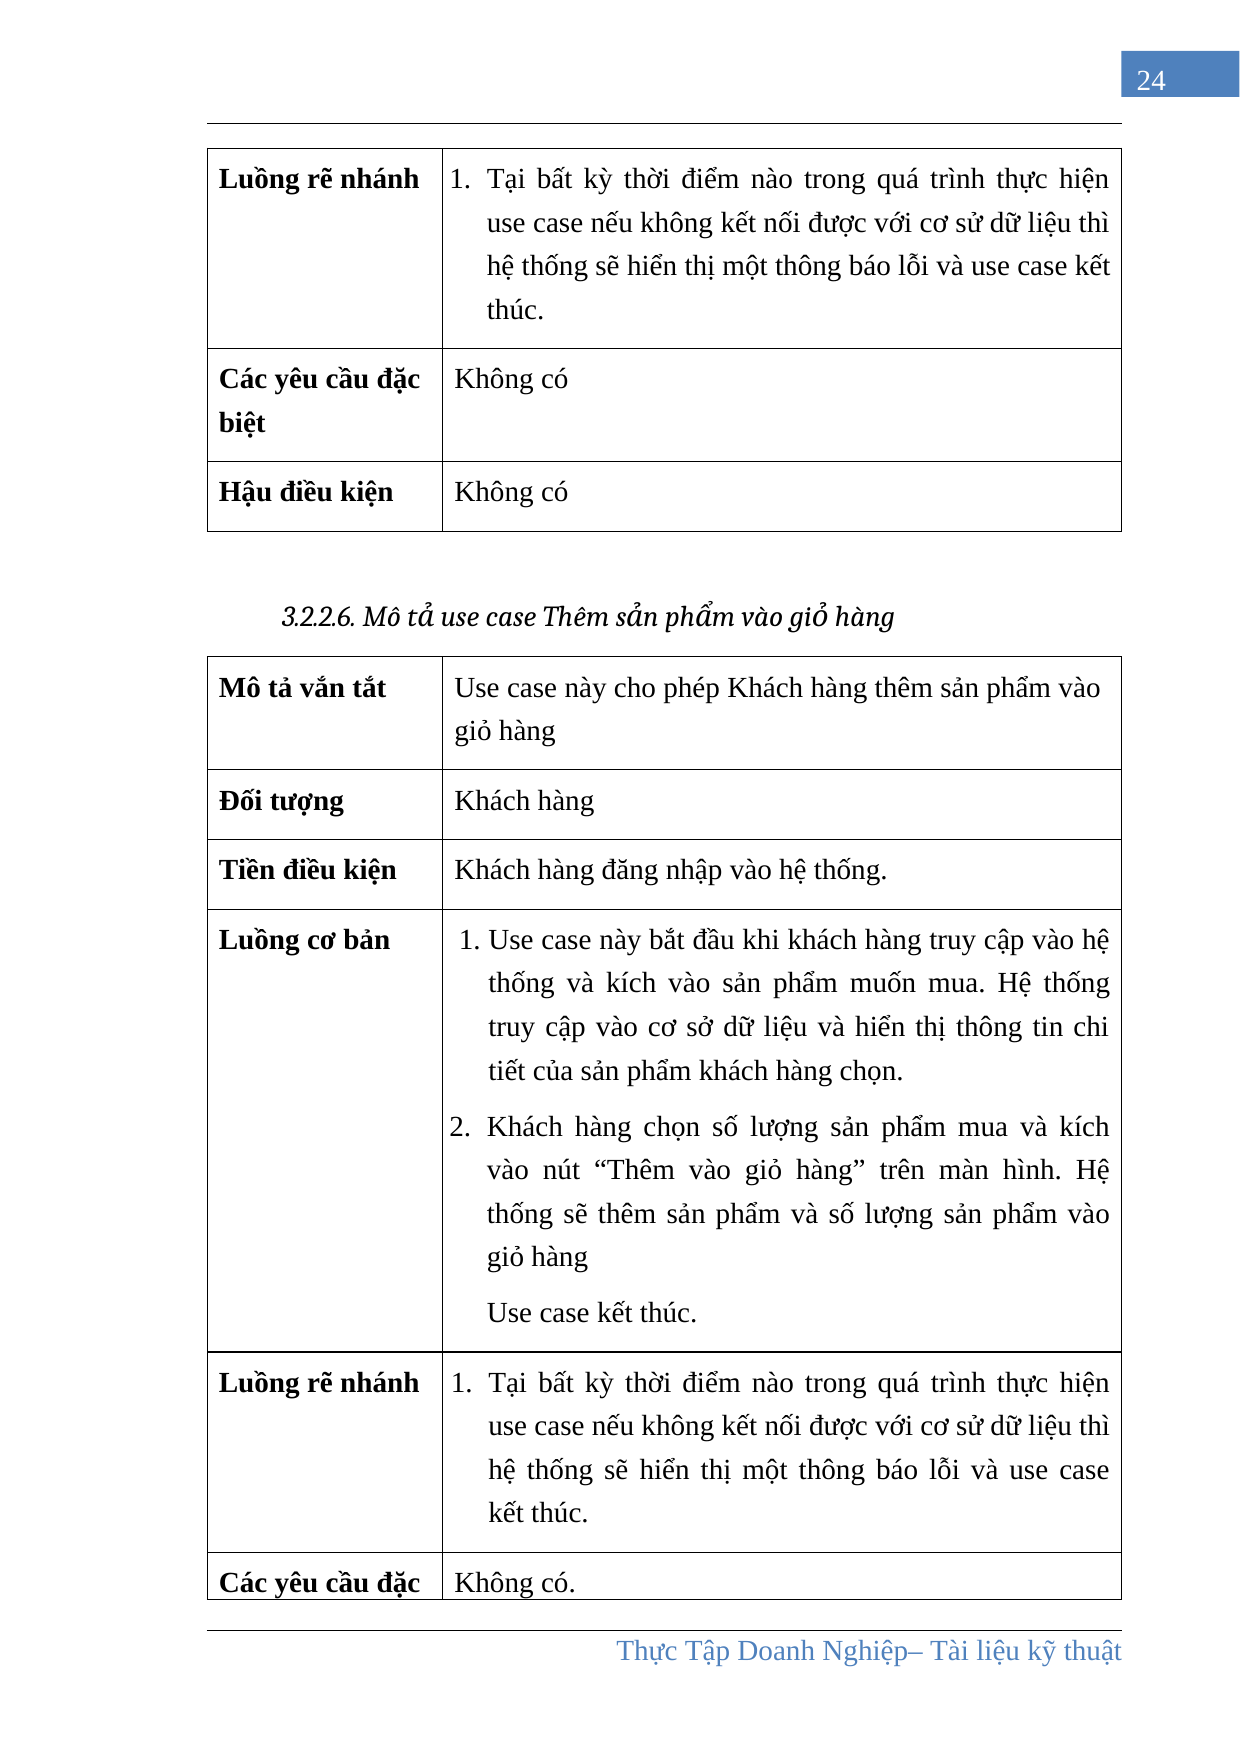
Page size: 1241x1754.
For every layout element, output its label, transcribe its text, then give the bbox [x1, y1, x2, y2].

table_cell Không có. [443, 1553, 1121, 1599]
table_cell Tại bất kỳ thời điểm nào trong quá trình thực hiện use case nếu không kết nối được với cơ sử dữ liệu thì hệ thống sẽ hiển thị một thông báo lỗi và use case kết thúc. [443, 149, 1121, 348]
subtitle Mô tả use case Thêm sản phẩm vào giỏ hàng [282, 600, 1122, 634]
table_cell Luồng rẽ nhánh [208, 1353, 442, 1552]
table_cell Use case này bắt đầu khi khách hàng truy cập vào hệ thống và kích vào sản phẩm muốn mua. Hệ thống truy cập vào cơ sở dữ liệu và hiển thị thông tin chi tiết của sản phẩm khách hàng chọn. Khách hàng chọn số lượng sản phẩm mua và kích vào nút “Thêm vào giỏ hàng” trên màn hình. Hệ thống sẽ thêm sản phẩm và số lượng sản phẩm vào giỏ hàng Use case kết thúc. [443, 910, 1121, 1351]
table_cell Khách hàng đăng nhập vào hệ thống. [443, 840, 1121, 908]
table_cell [208, 1553, 442, 1599]
table_cell Hậu điều kiện [208, 462, 442, 531]
table_cell Không có [443, 462, 1121, 531]
table_cell Luồng cơ bản [208, 910, 442, 1351]
table_header Use case này cho phép Khách hàng thêm sản phẩm vào giỏ hàng [443, 657, 1121, 769]
table_cell Các yêu cầu đặc biệt [208, 349, 442, 461]
table_cell Luồng rẽ nhánh [208, 149, 442, 348]
table_cell Khách hàng [443, 770, 1121, 839]
table_cell Đối tượng [208, 770, 442, 839]
table_cell Tại bất kỳ thời điểm nào trong quá trình thực hiện use case nếu không kết nối được với cơ sử dữ liệu thì hệ thống sẽ hiển thị một thông báo lỗi và use case kết thúc. [443, 1353, 1121, 1552]
table_cell Tiền điều kiện [208, 840, 442, 908]
table_cell Không có [443, 349, 1121, 461]
table_header Mô tả vắn tắt [208, 657, 442, 769]
